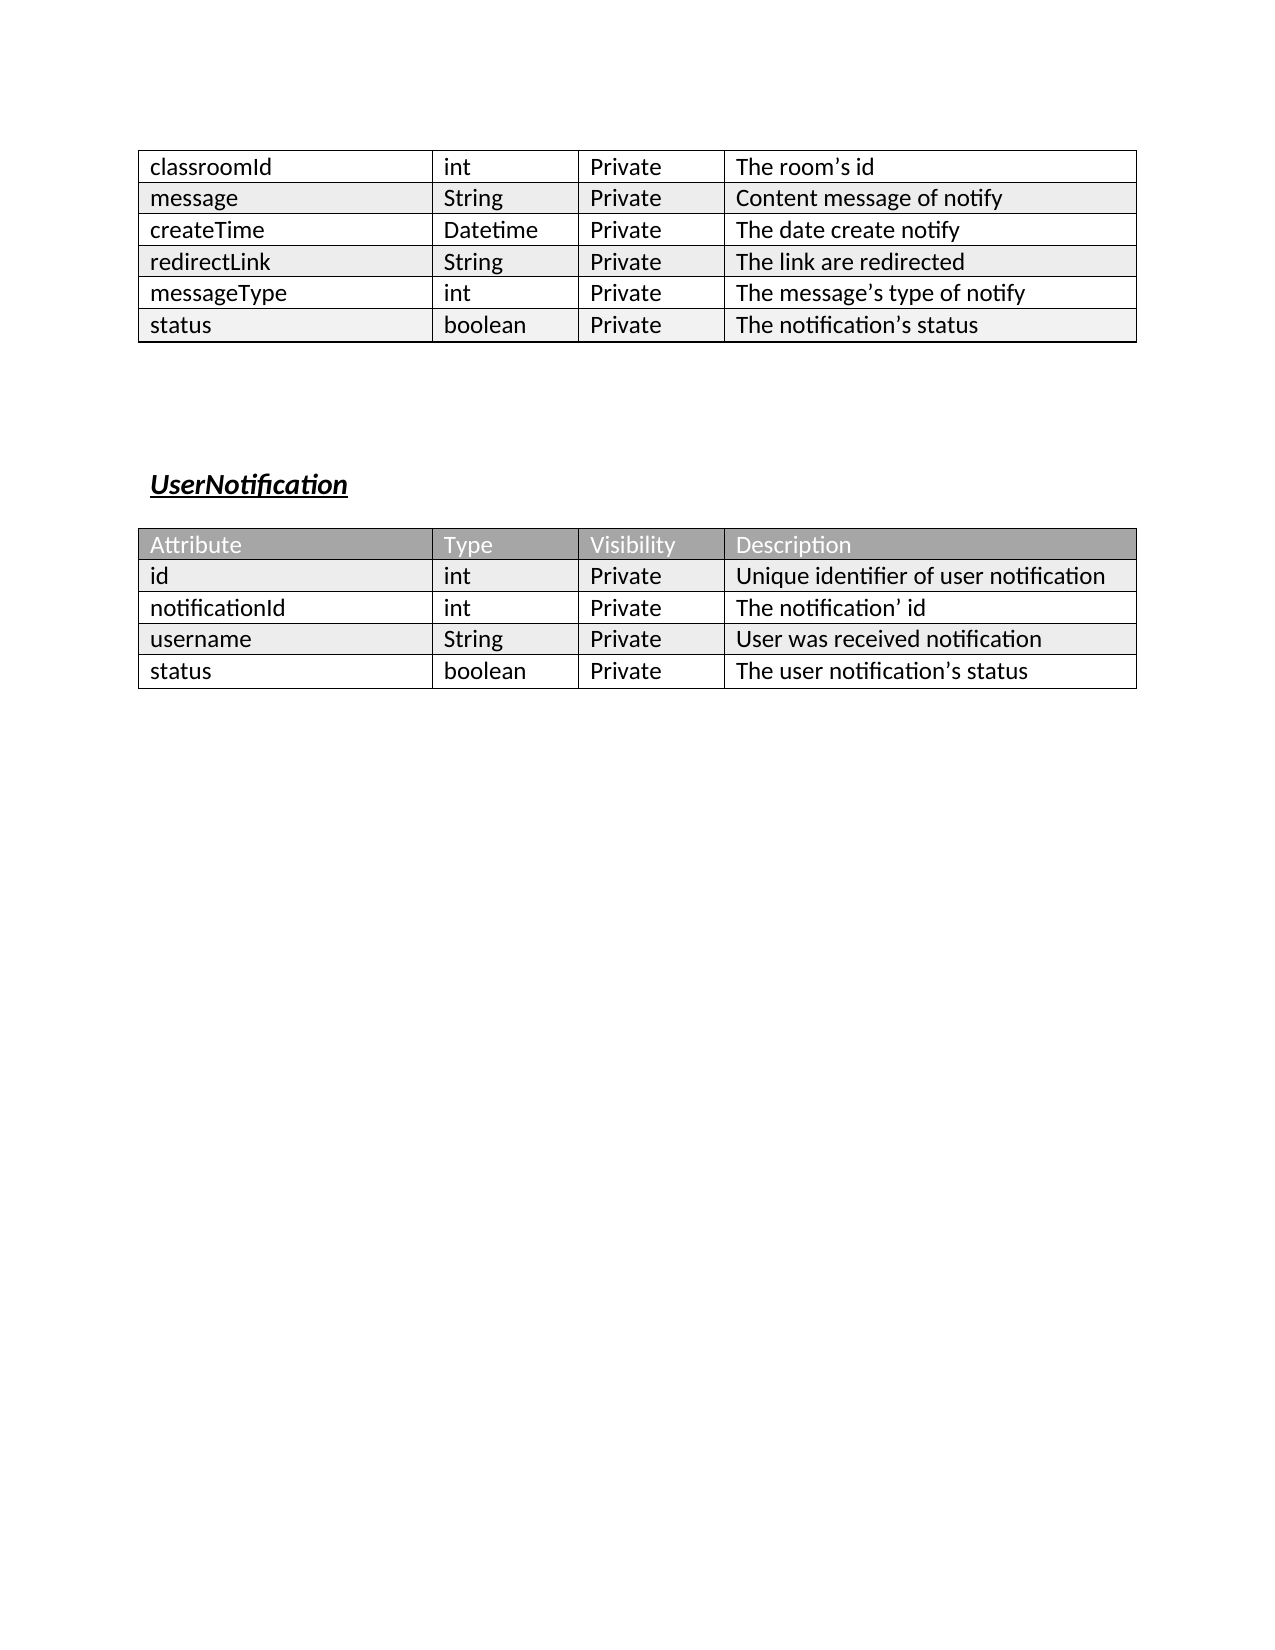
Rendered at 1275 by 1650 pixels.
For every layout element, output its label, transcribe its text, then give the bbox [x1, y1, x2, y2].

table_cell The date create notify [725, 214, 1136, 245]
table_cell Private [579, 560, 724, 591]
table_cell Datetime [433, 214, 578, 245]
text UserNotification [150, 466, 1125, 502]
table_cell Private [579, 309, 724, 341]
table_cell notificationId [139, 592, 432, 622]
table_cell Private [579, 183, 724, 213]
table_cell messageType [139, 277, 432, 308]
table_cell String [433, 624, 578, 654]
table_cell The notification’ id [725, 592, 1136, 622]
table_cell String [433, 183, 578, 213]
table_cell Private [579, 655, 724, 688]
table_cell The room’s id [725, 151, 1136, 182]
table_cell status [139, 655, 432, 688]
table_cell Unique identifier of user notification [725, 560, 1136, 591]
table_cell The notification’s status [725, 309, 1136, 341]
table_cell The message’s type of notify [725, 277, 1136, 308]
table_cell Private [579, 151, 724, 182]
table_cell The user notification’s status [725, 655, 1136, 688]
table_cell createTime [139, 214, 432, 245]
table_cell classroomId [139, 151, 432, 182]
table_cell Private [579, 246, 724, 276]
table_header Visibility [579, 529, 724, 559]
table_cell boolean [433, 655, 578, 688]
table_header Description [725, 529, 1136, 559]
table_cell Private [579, 592, 724, 622]
table_header Attribute [139, 529, 432, 559]
table_cell id [139, 560, 432, 591]
table_cell String [433, 246, 578, 276]
table_cell Private [579, 277, 724, 308]
table_cell int [433, 151, 578, 182]
table_cell int [433, 277, 578, 308]
table_cell message [139, 183, 432, 213]
table_cell The link are redirected [725, 246, 1136, 276]
table_cell Private [579, 624, 724, 654]
table_cell redirectLink [139, 246, 432, 276]
table_cell User was received notification [725, 624, 1136, 654]
table_cell username [139, 624, 432, 654]
table_cell Private [579, 214, 724, 245]
table_cell boolean [433, 309, 578, 341]
table_cell Content message of notify [725, 183, 1136, 213]
table_cell status [139, 309, 432, 341]
table_cell int [433, 560, 578, 591]
table_header Type [433, 529, 578, 559]
table_cell int [433, 592, 578, 622]
